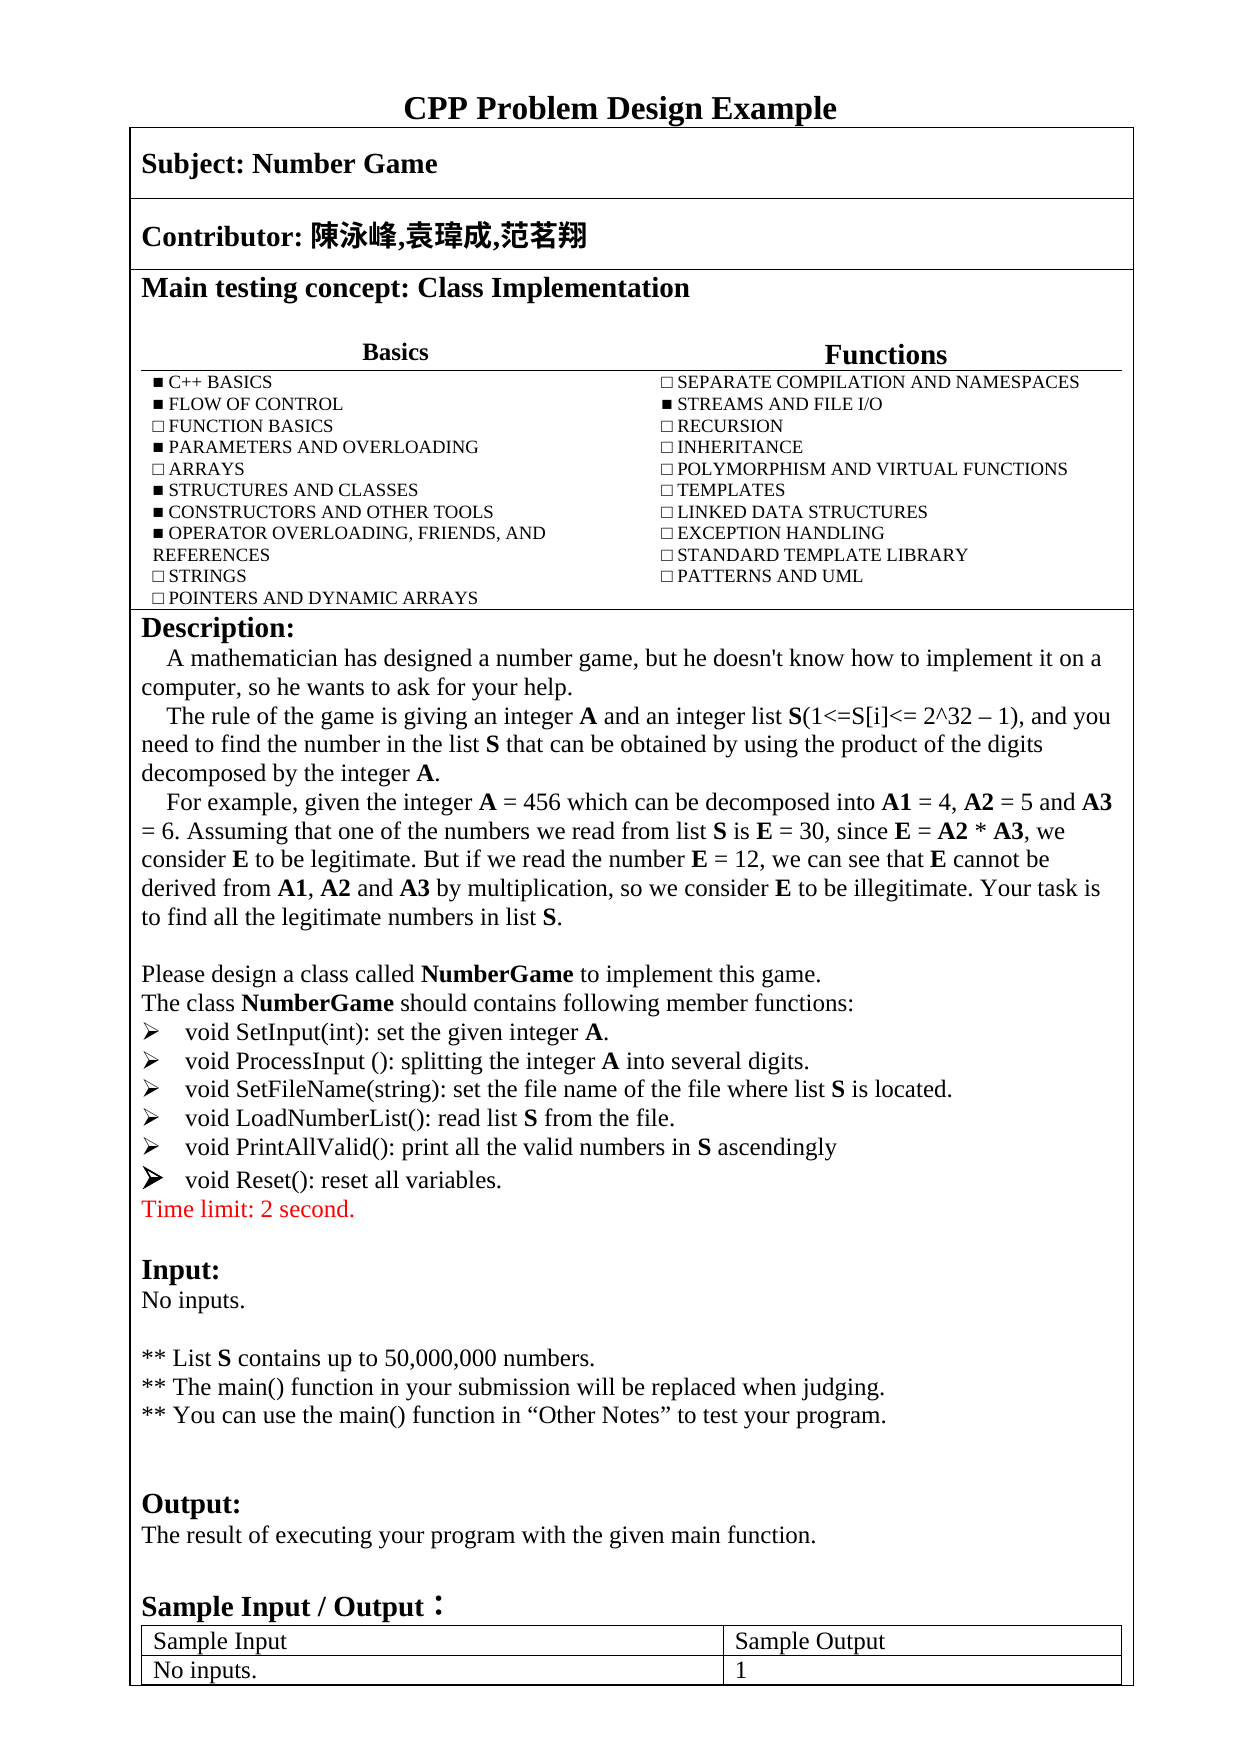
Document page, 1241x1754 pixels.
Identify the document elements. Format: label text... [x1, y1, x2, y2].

table_cell Main testing concept: Class Implementation [131, 270, 1133, 609]
text CPP Problem Design Example [118, 89, 1122, 127]
table_header Subject: Number Game [131, 128, 1133, 198]
table_cell Contributor: 陳泳峰,袁瑋成,范茗翔 [131, 199, 1133, 269]
